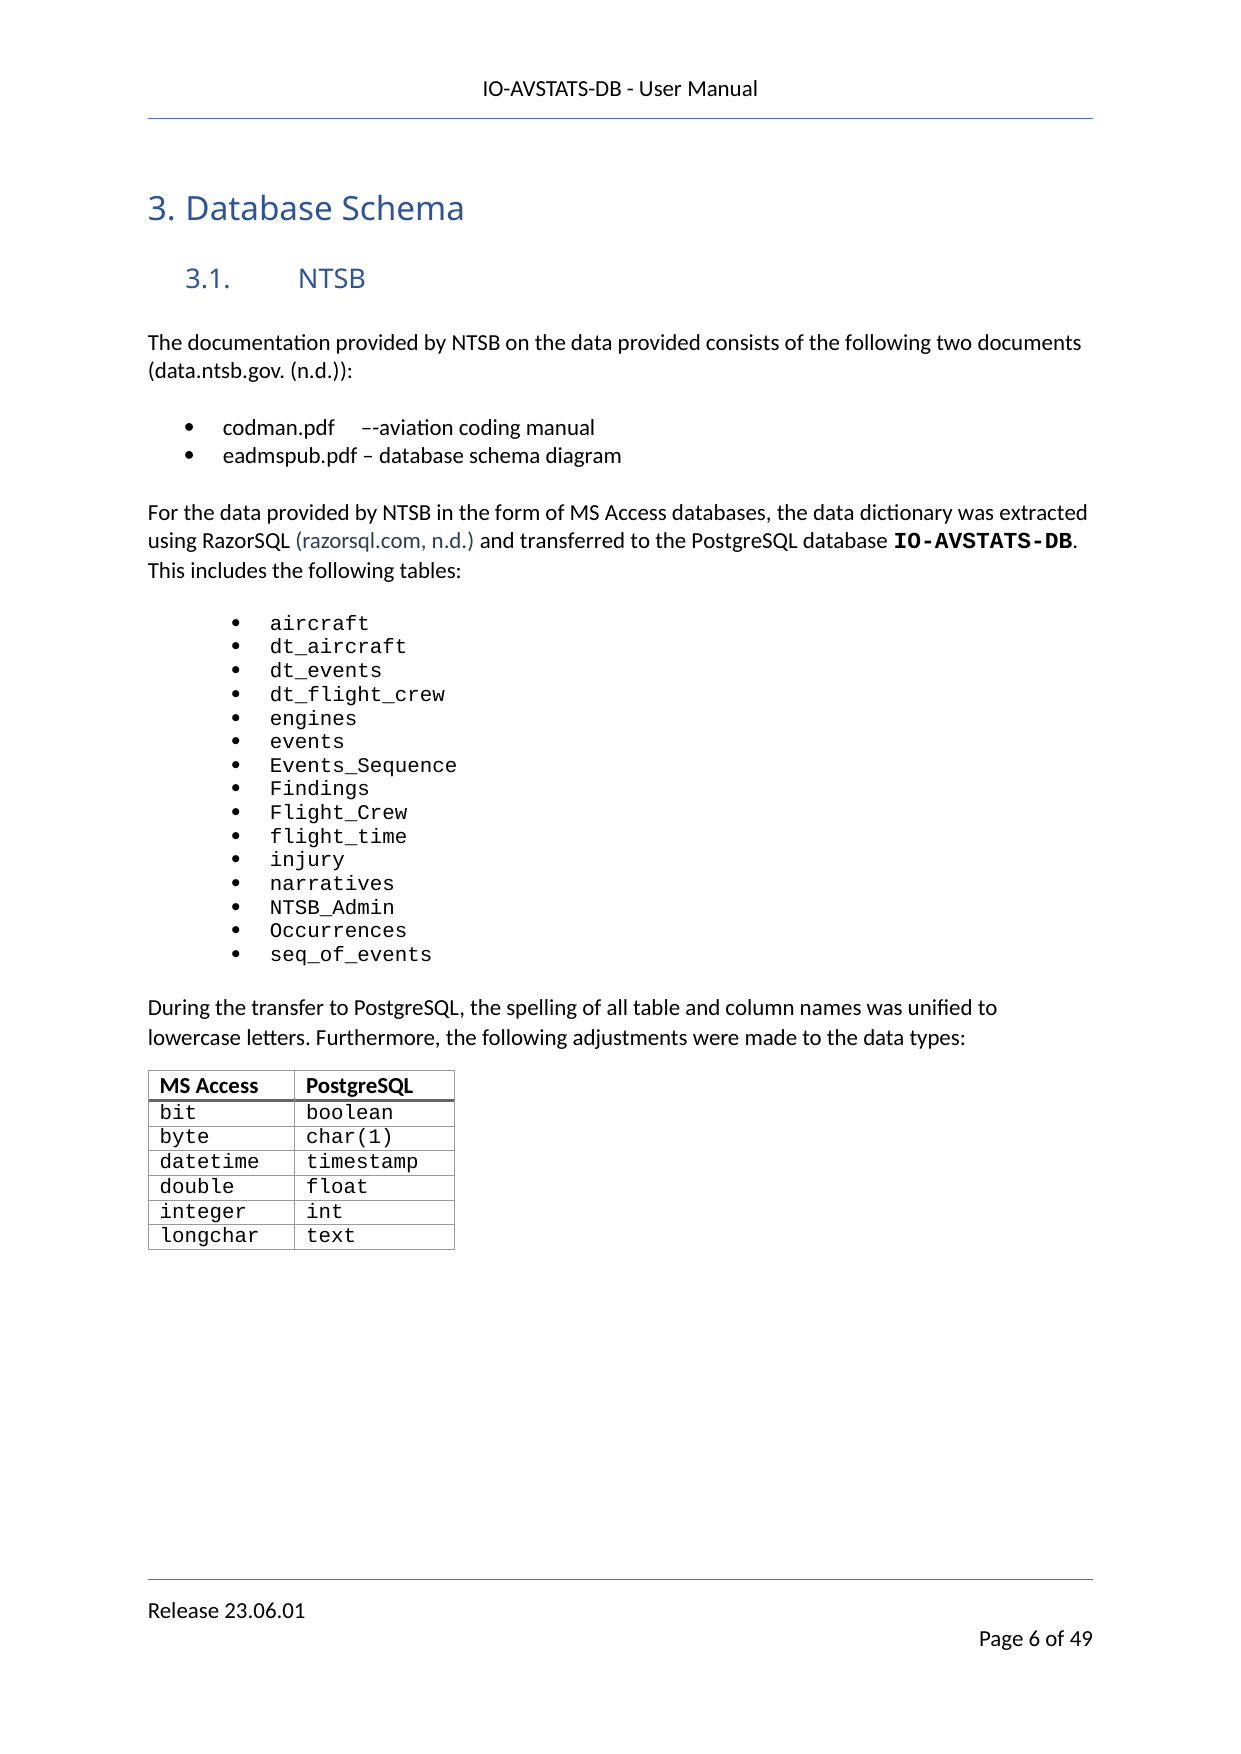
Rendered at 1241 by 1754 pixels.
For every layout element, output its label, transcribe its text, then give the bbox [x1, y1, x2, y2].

list narratives [232, 873, 1093, 897]
text The documentation provided by NTSB on the data provided consists of the following two documents (data.ntsb.gov. (n.d.)): [148, 328, 1093, 384]
table_header PostgreSQL [295, 1071, 454, 1099]
list Events_Sequence [232, 755, 1093, 778]
list Findings [232, 778, 1093, 802]
list flight_time [232, 826, 1093, 849]
list Flight_Crew [232, 802, 1093, 826]
table_cell char(1) [295, 1127, 454, 1150]
subtitle NTSB [185, 259, 1093, 296]
list seq_of_events [232, 944, 1093, 968]
subtitle Database Schema [148, 185, 1093, 231]
table_cell timestamp [295, 1151, 454, 1175]
list codman.pdf –-aviation coding manual [185, 413, 1093, 441]
list NTSB_Admin [232, 897, 1093, 920]
list events [232, 731, 1093, 755]
table_header MS Access [149, 1071, 294, 1099]
table_cell text [295, 1225, 454, 1249]
list dt_aircraft [232, 637, 1093, 660]
list Occurrences [232, 920, 1093, 944]
list engines [232, 707, 1093, 731]
table_cell byte [149, 1127, 294, 1150]
table_cell boolean [295, 1102, 454, 1126]
table_cell float [295, 1176, 454, 1199]
list injury [232, 849, 1093, 873]
text During the transfer to PostgreSQL, the spelling of all table and column names was unified to lowercase letters. Furthermore, the following adjustments were made to the data types: [148, 993, 1093, 1051]
table_cell int [295, 1201, 454, 1224]
table_cell bit [149, 1102, 294, 1126]
table_cell datetime [149, 1151, 294, 1175]
list dt_events [232, 660, 1093, 684]
table_cell double [149, 1176, 294, 1199]
table_cell integer [149, 1201, 294, 1224]
list dt_flight_crew [232, 684, 1093, 707]
list eadmspub.pdf – database schema diagram [185, 441, 1093, 469]
list aircraft [232, 613, 1093, 637]
table_cell longchar [149, 1225, 294, 1249]
text For the data provided by NTSB in the form of MS Access databases, the data dictionary was extracted using RazorSQL (razorsql.com, n.d.) and transferred to the PostgreSQL database IO-AVSTATS-DB. This includes the following tables: [148, 498, 1093, 584]
